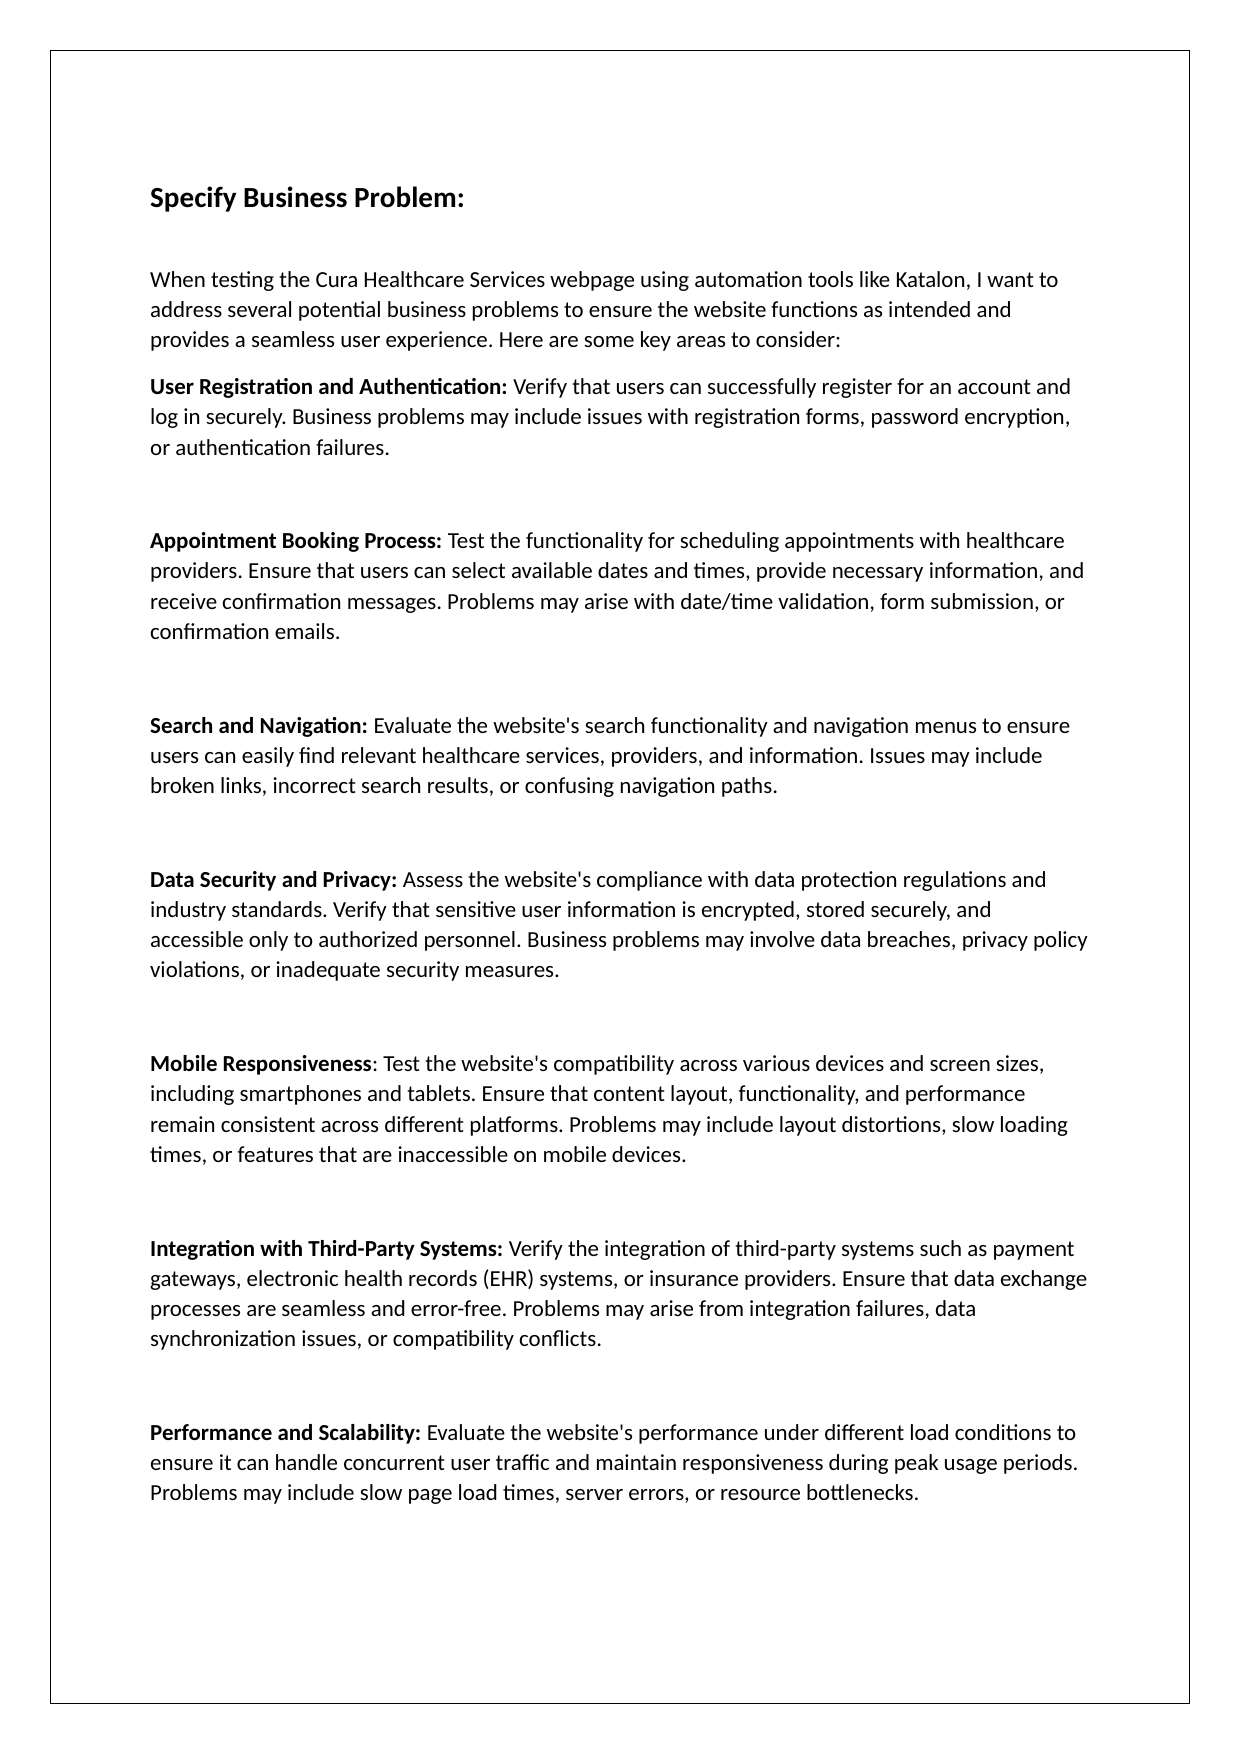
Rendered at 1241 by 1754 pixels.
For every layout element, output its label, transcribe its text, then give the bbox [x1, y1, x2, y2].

text Appointment Booking Process: Test the functionality for scheduling appointments with healthcare providers. Ensure that users can select available dates and times, provide necessary information, and receive confirmation messages. Problems may arise with date/time validation, form submission, or confirmation emails. [150, 526, 1090, 645]
text Search and Navigation: Evaluate the website's search functionality and navigation menus to ensure users can easily find relevant healthcare services, providers, and information. Issues may include broken links, incorrect search results, or confusing navigation paths. [150, 711, 1090, 799]
subtitle Specify Business Problem: [150, 179, 1090, 215]
text Data Security and Privacy: Assess the website's compliance with data protection regulations and industry standards. Verify that sensitive user information is encrypted, stored securely, and accessible only to authorized personnel. Business problems may involve data breaches, privacy policy violations, or inadequate security measures. [150, 865, 1090, 983]
text User Registration and Authentication: Verify that users can successfully register for an account and log in securely. Business problems may include issues with registration forms, password encryption, or authentication failures. [150, 372, 1090, 461]
text When testing the Cura Healthcare Services webpage using automation tools like Katalon, I want to address several potential business problems to ensure the website functions as intended and provides a seamless user experience. Here are some key areas to consider: [150, 265, 1090, 353]
text Performance and Scalability: Evaluate the website's performance under different load conditions to ensure it can handle concurrent user traffic and maintain responsiveness during peak usage periods. Problems may include slow page load times, server errors, or resource bottlenecks. [150, 1418, 1090, 1506]
text Mobile Responsiveness: Test the website's compatibility across various devices and screen sizes, including smartphones and tablets. Ensure that content layout, functionality, and performance remain consistent across different platforms. Problems may include layout distortions, slow loading times, or features that are inaccessible on mobile devices. [150, 1049, 1090, 1168]
text Integration with Third-Party Systems: Verify the integration of third-party systems such as payment gateways, electronic health records (EHR) systems, or insurance providers. Ensure that data exchange processes are seamless and error-free. Problems may arise from integration failures, data synchronization issues, or compatibility conflicts. [150, 1234, 1090, 1352]
